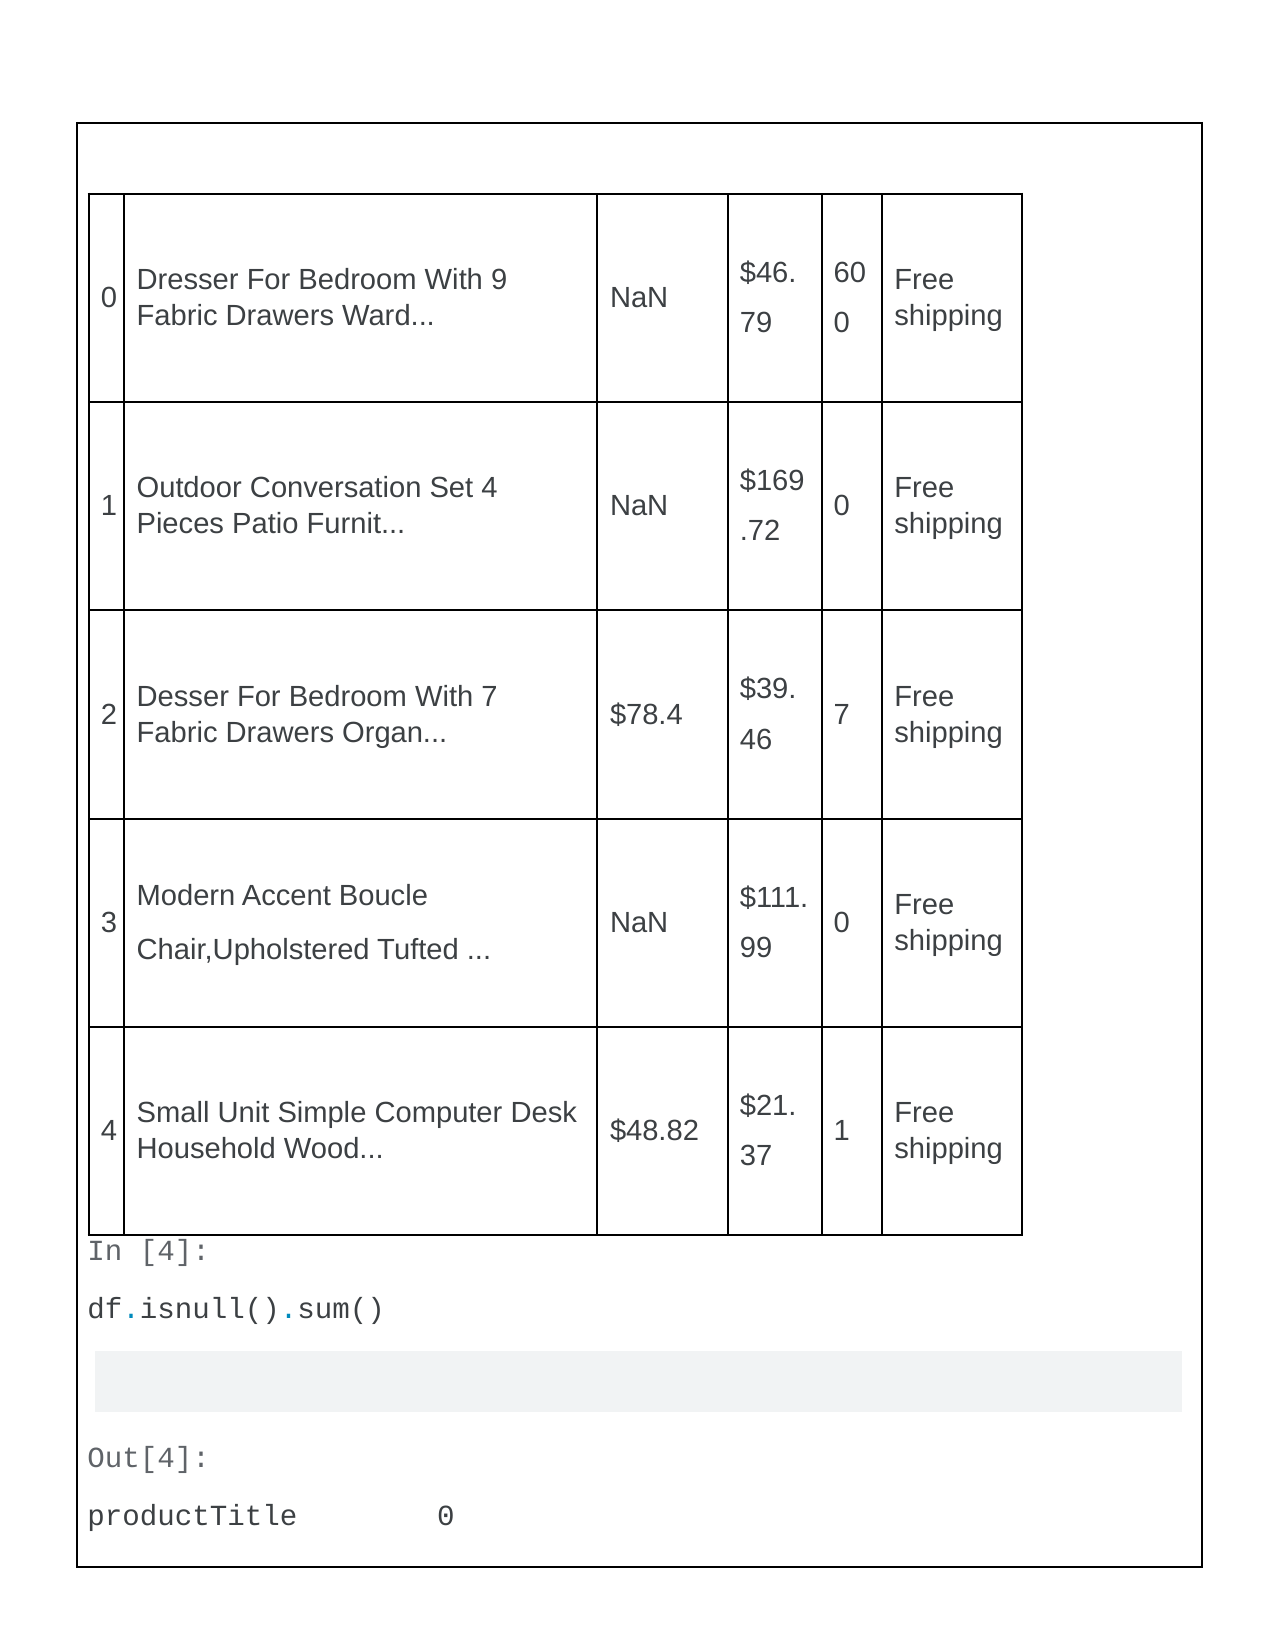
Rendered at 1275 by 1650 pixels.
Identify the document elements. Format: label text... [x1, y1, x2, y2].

table_header In [4]: df.isnull().sum() Out[4]: productTitle 0 [78, 124, 1201, 1566]
